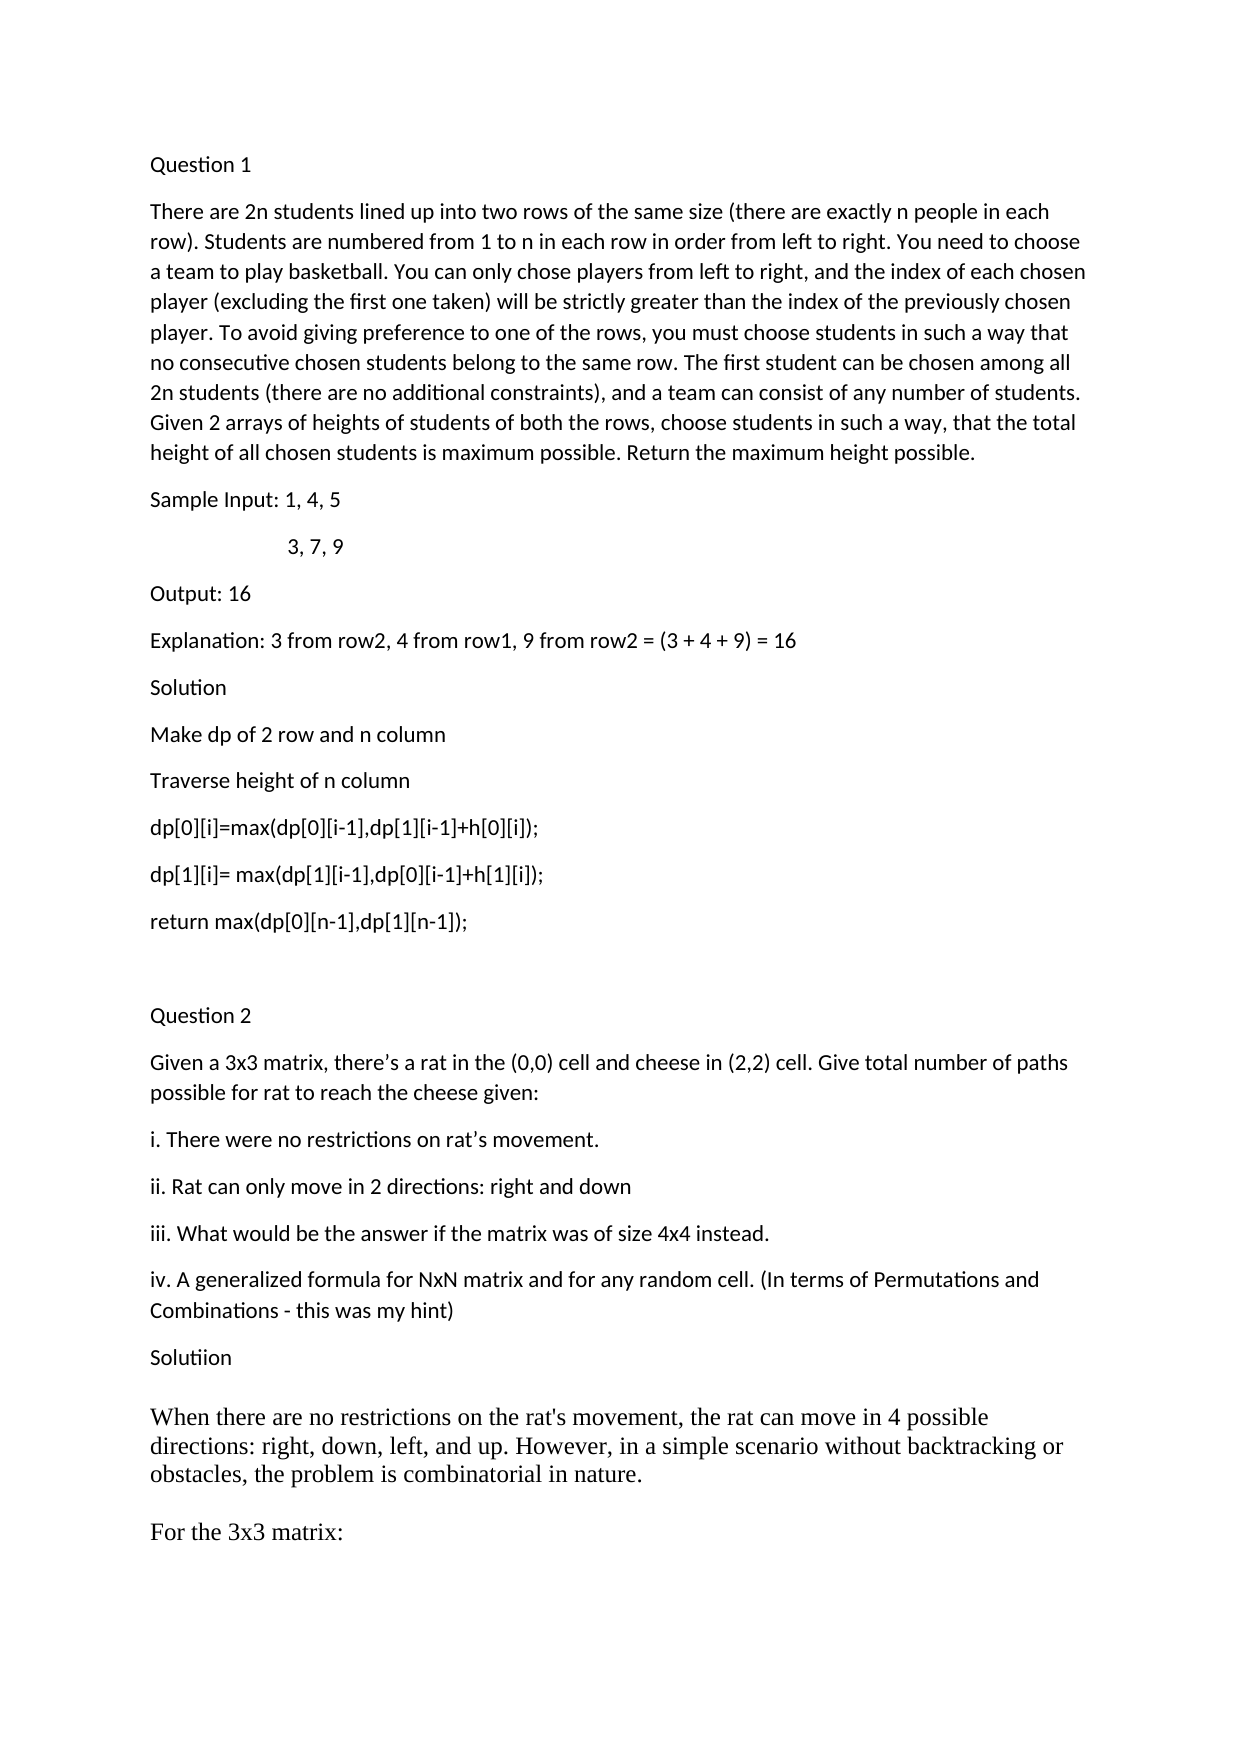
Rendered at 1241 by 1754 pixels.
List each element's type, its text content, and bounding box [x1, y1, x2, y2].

text Make dp of 2 row and n column [150, 720, 1090, 748]
text Given a 3x3 matrix, there’s a rat in the (0,0) cell and cheese in (2,2) cell. Give total number of paths possible for rat to reach the cheese given: [150, 1048, 1090, 1106]
text Output: 16 [150, 579, 1090, 607]
text iv. A generalized formula for NxN matrix and for any random cell. (In terms of Permutations and Combinations - this was my hint) [150, 1266, 1090, 1324]
text iii. What would be the answer if the matrix was of size 4x4 instead. [150, 1219, 1090, 1247]
text Question 1 [150, 150, 1090, 178]
text 3, 7, 9 [225, 532, 1090, 560]
text Question 2 [150, 1001, 1090, 1029]
text return max(dp[0][n-1],dp[1][n-1]); [150, 907, 1090, 935]
text When there are no restrictions on the rat's movement, the rat can move in 4 possible directions: right, down, left, and up. However, in a simple scenario without backtracking or obstacles, the problem is combinatorial in nature. [150, 1402, 1090, 1488]
text Explanation: 3 from row2, 4 from row1, 9 from row2 = (3 + 4 + 9) = 16 [150, 626, 1090, 654]
text ii. Rat can only move in 2 directions: right and down [150, 1172, 1090, 1200]
text For the 3x3 matrix: [150, 1517, 1090, 1546]
text i. There were no restrictions on rat’s movement. [150, 1125, 1090, 1153]
text Solution [150, 673, 1090, 701]
text dp[1][i]= max(dp[1][i-1],dp[0][i-1]+h[1][i]); [150, 860, 1090, 888]
text Solutiion [150, 1343, 1090, 1371]
text Traverse height of n column [150, 767, 1090, 795]
text Sample Input: 1, 4, 5 [150, 485, 1090, 513]
text There are 2n students lined up into two rows of the same size (there are exactly n people in each row). Students are numbered from 1 to n in each row in order from left to right. You need to choose a team to play basketball. You can only chose players from left to right, and the index of each chosen player (excluding the first one taken) will be strictly greater than the index of the previously chosen player. To avoid giving preference to one of the rows, you must choose students in such a way that no consecutive chosen students belong to the same row. The first student can be chosen among all 2n students (there are no additional constraints), and a team can consist of any number of students. Given 2 arrays of heights of students of both the rows, choose students in such a way, that the total height of all chosen students is maximum possible. Return the maximum height possible. [150, 197, 1090, 467]
text dp[0][i]=max(dp[0][i-1],dp[1][i-1]+h[0][i]); [150, 813, 1090, 842]
